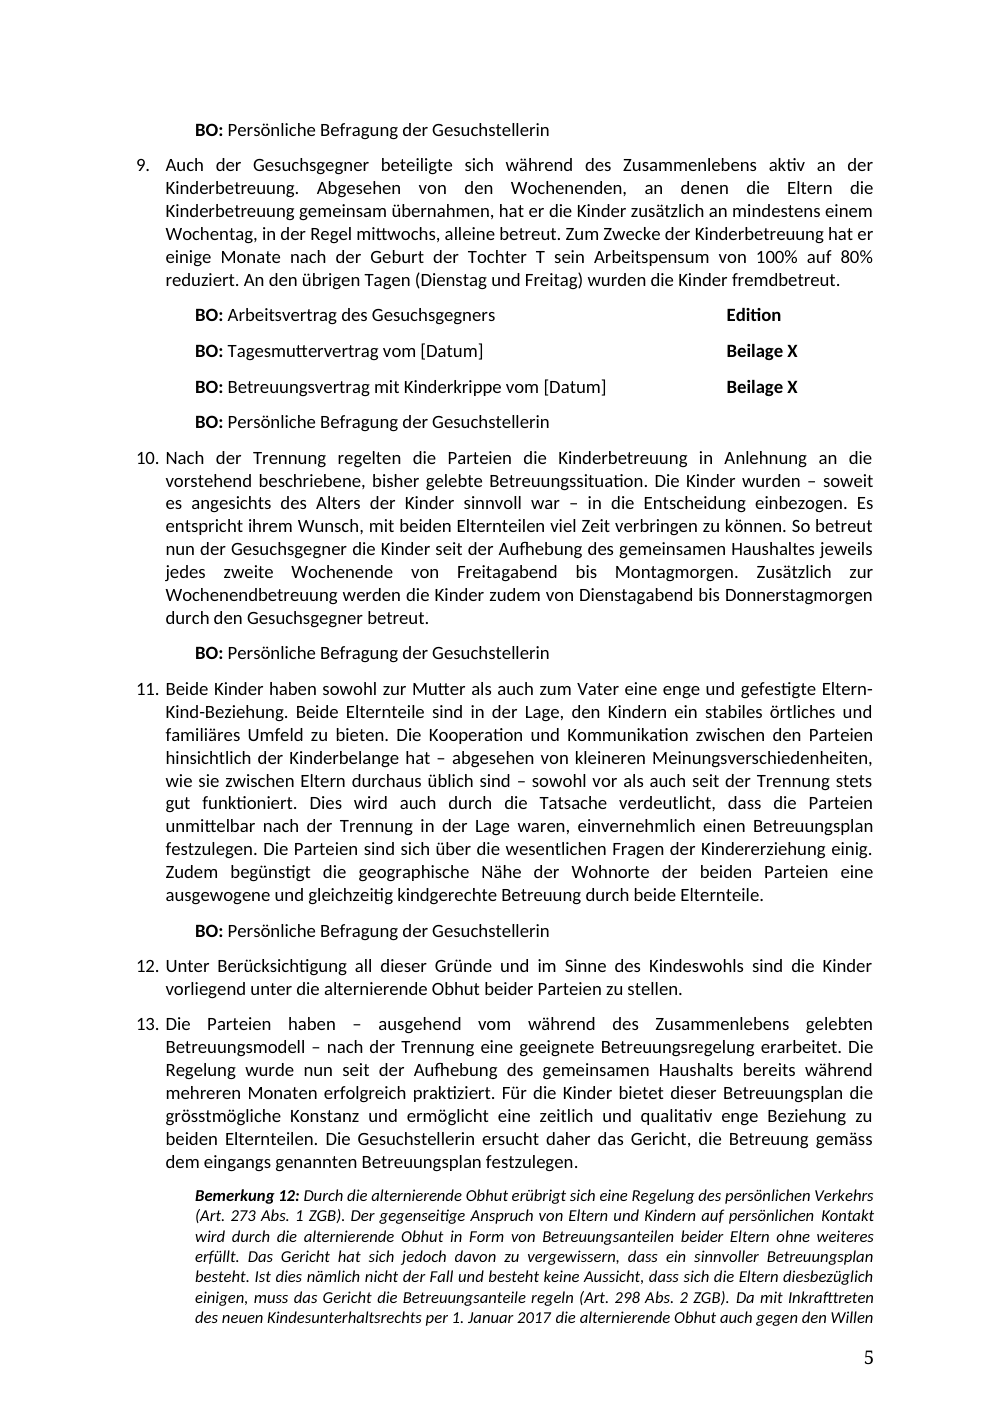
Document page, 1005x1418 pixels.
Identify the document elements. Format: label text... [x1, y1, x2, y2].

text BO: Persönliche Befragung der Gesuchstellerin [136, 642, 874, 664]
list Unter Berücksichtigung all dieser Gründe und im Sinne des Kindeswohls sind die Kinder vorliegend unter die alternierende Obhut beider Parteien zu stellen. [136, 954, 874, 1000]
list Nach der Trennung regelten die Parteien die Kinderbetreuung in Anlehnung an die vorstehend beschriebene, bisher gelebte Betreuungssituation. Die Kinder wurden – soweit es angesichts des Alters der Kinder sinnvoll war – in die Entscheidung einbezogen. Es entspricht ihrem Wunsch, mit beiden Elternteilen viel Zeit verbringen zu können. So betreut nun der Gesuchsgegner die Kinder seit der Aufhebung des gemeinsamen Haushaltes jeweils jedes zweite Wochenende von Freitagabend bis Montagmorgen. Zusätzlich zur Wochenendbetreuung werden die Kinder zudem von Dienstagabend bis Donnerstagmorgen durch den Gesuchsgegner betreut. [136, 446, 874, 629]
text BO: Tagesmuttervertrag vom [Datum] Beilage X [136, 339, 874, 362]
text BO: Persönliche Befragung der Gesuchstellerin [136, 410, 874, 433]
list Auch der Gesuchsgegner beteiligte sich während des Zusammenlebens aktiv an der Kinderbetreuung. Abgesehen von den Wochenenden, an denen die Eltern die Kinderbetreuung gemeinsam übernahmen, hat er die Kinder zusätzlich an mindestens einem Wochentag, in der Regel mittwochs, alleine betreut. Zum Zwecke der Kinderbetreuung hat er einige Monate nach der Geburt der Tochter T sein Arbeitspensum von 100% auf 80% reduziert. An den übrigen Tagen (Dienstag und Freitag) wurden die Kinder fremdbetreut. [136, 153, 874, 291]
list Die Parteien haben – ausgehend vom während des Zusammenlebens gelebten Betreuungsmodell – nach der Trennung eine geeignete Betreuungsregelung erarbeitet. Die Regelung wurde nun seit der Aufhebung des gemeinsamen Haushalts bereits während mehreren Monaten erfolgreich praktiziert. Für die Kinder bietet dieser Betreuungsplan die grösstmögliche Konstanz und ermöglicht eine zeitlich und qualitativ enge Beziehung zu beiden Elternteilen. Die Gesuchstellerin ersucht daher das Gericht, die Betreuung gemäss dem eingangs genannten Betreuungsplan festzulegen. [136, 1012, 874, 1173]
text BO: Persönliche Befragung der Gesuchstellerin [136, 118, 874, 141]
list Beide Kinder haben sowohl zur Mutter als auch zum Vater eine enge und gefestigte Eltern-Kind-Beziehung. Beide Elternteile sind in der Lage, den Kindern ein stabiles örtliches und familiäres Umfeld zu bieten. Die Kooperation und Kommunikation zwischen den Parteien hinsichtlich der Kinderbelange hat – abgesehen von kleineren Meinungsverschiedenheiten, wie sie zwischen Eltern durchaus üblich sind – sowohl vor als auch seit der Trennung stets gut funktioniert. Dies wird auch durch die Tatsache verdeutlicht, dass die Parteien unmittelbar nach der Trennung in der Lage waren, einvernehmlich einen Betreuungsplan festzulegen. Die Parteien sind sich über die wesentlichen Fragen der Kindererziehung einig. Zudem begünstigt die geographische Nähe der Wohnorte der beiden Parteien eine ausgewogene und gleichzeitig kindgerechte Betreuung durch beide Elternteile. [136, 677, 874, 906]
text BO: Persönliche Befragung der Gesuchstellerin [136, 919, 874, 942]
text BO: Arbeitsvertrag des Gesuchsgegners Edition [136, 303, 874, 326]
text BO: Betreuungsvertrag mit Kinderkrippe vom [Datum] Beilage X [136, 375, 874, 398]
